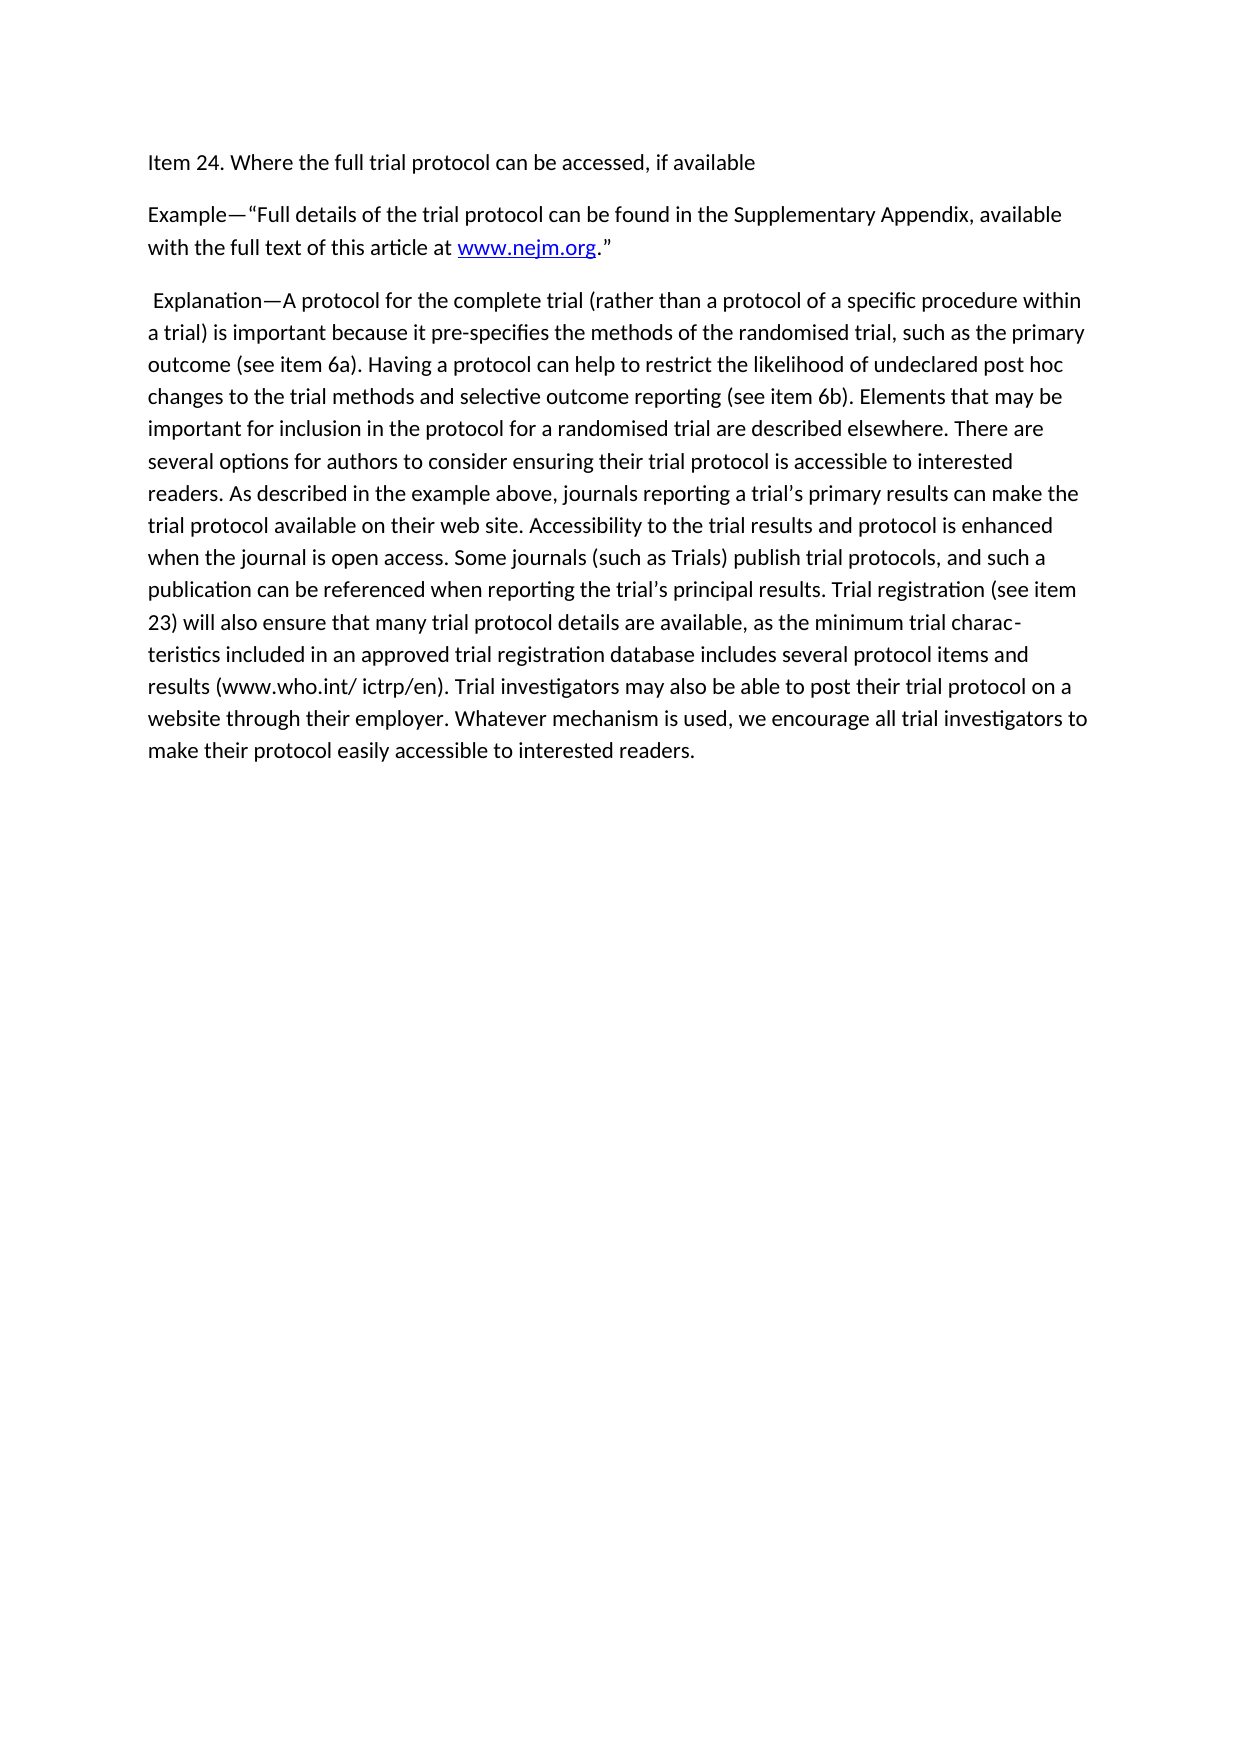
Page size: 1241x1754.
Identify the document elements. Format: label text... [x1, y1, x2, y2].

text Example—“Full details of the trial protocol can be found in the Supplementary Appendix, available with the full text of this article at www.nejm.org.” [148, 201, 1093, 261]
text Item 24. Where the full trial protocol can be accessed, if available [148, 148, 1093, 176]
text Explanation—A protocol for the complete trial (rather than a protocol of a specific procedure within a trial) is important because it pre-specifies the methods of the randomised trial, such as the primary outcome (see item 6a). Having a protocol can help to restrict the likelihood of undeclared post hoc changes to the trial methods and selective outcome reporting (see item 6b). Elements that may be important for inclusion in the protocol for a randomised trial are described elsewhere. There are several options for authors to consider ensuring their trial protocol is accessible to interested readers. As described in the example above, journals reporting a trial’s primary results can make the trial protocol available on their web site. Accessibility to the trial results and protocol is enhanced when the journal is open access. Some journals (such as Trials) publish trial protocols, and such a publication can be referenced when reporting the trial’s principal results. Trial registration (see item 23) will also ensure that many trial protocol details are available, as the minimum trial charac- teristics included in an approved trial registration database includes several protocol items and results (www.who.int/ ictrp/en). Trial investigators may also be able to post their trial protocol on a website through their employer. Whatever mechanism is used, we encourage all trial investigators to make their protocol easily accessible to interested readers. [148, 286, 1093, 764]
